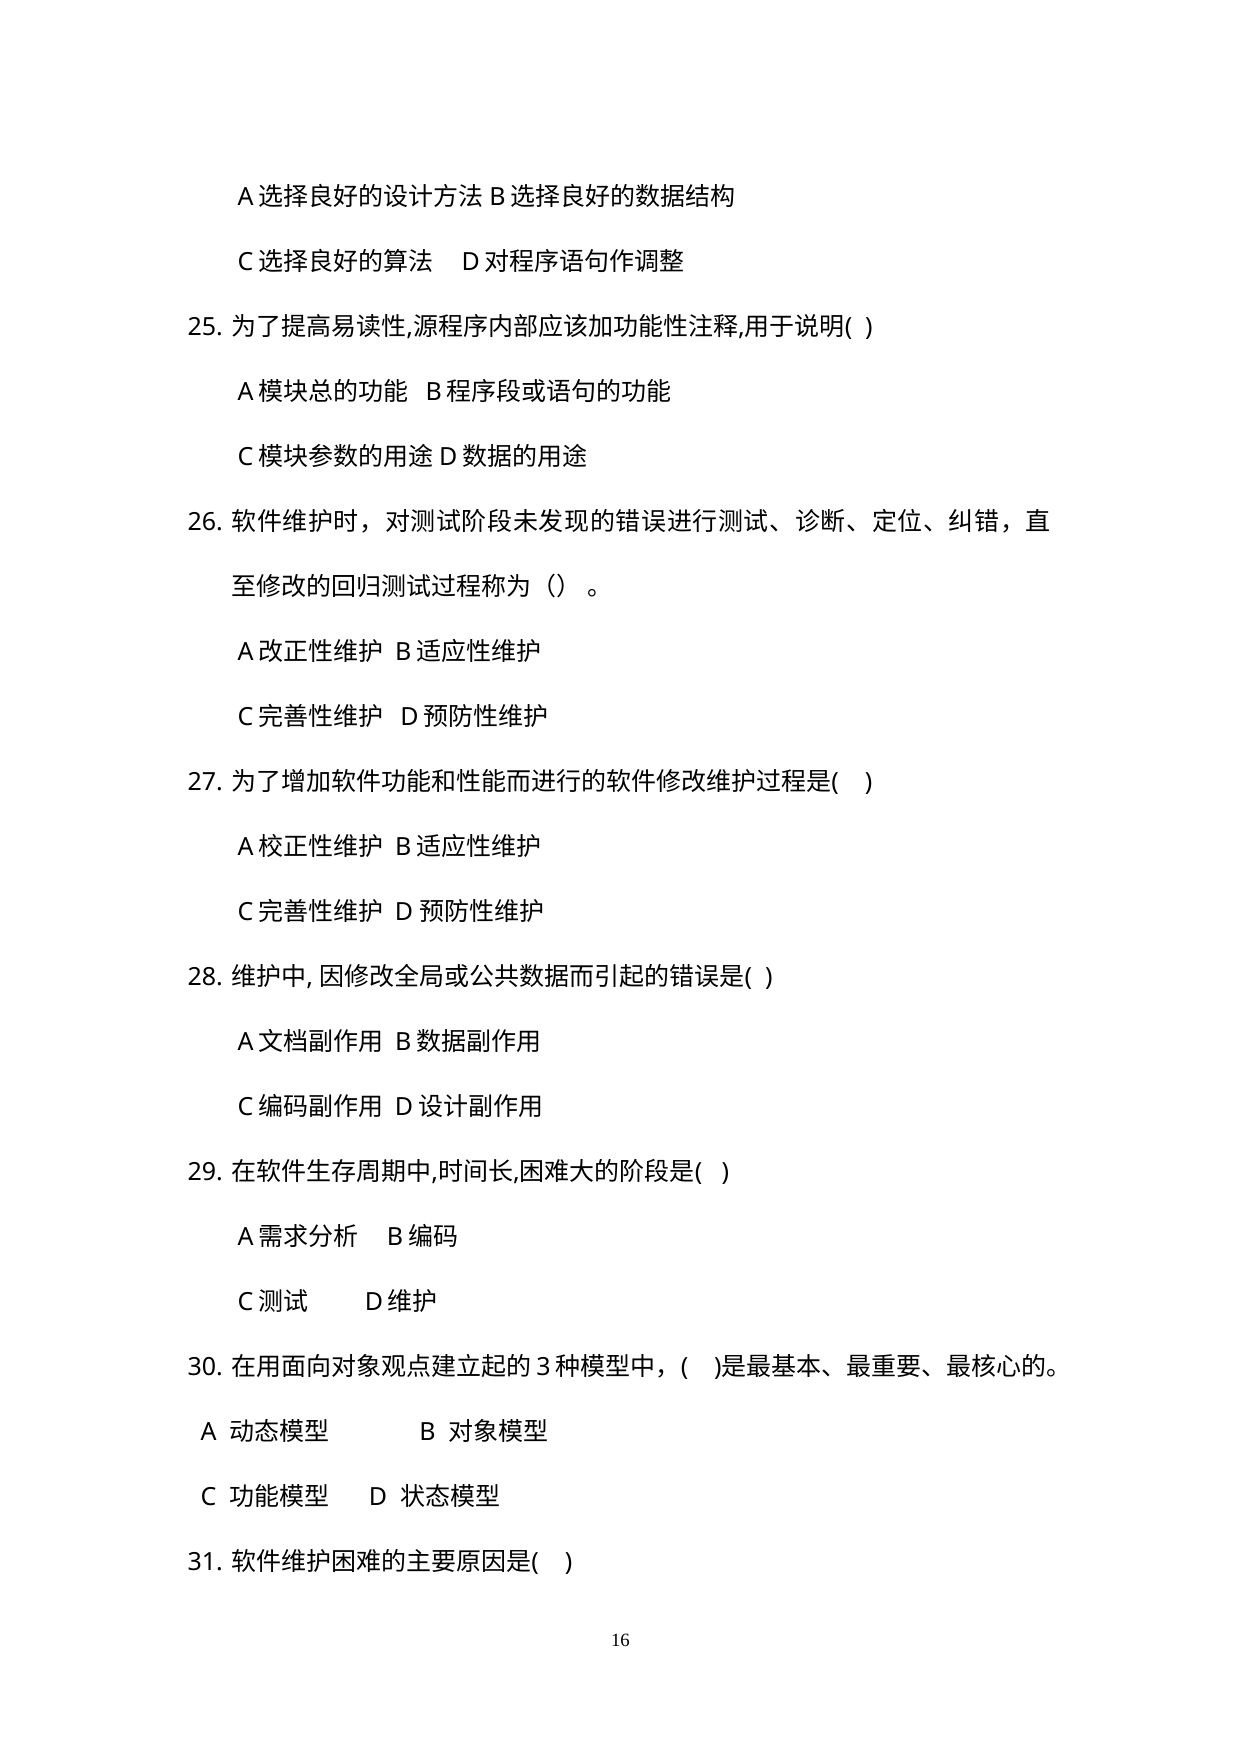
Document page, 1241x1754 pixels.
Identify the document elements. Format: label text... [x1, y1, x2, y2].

list 为了提高易读性,源程序内部应该加功能性注释,用于说明( ) [187, 292, 1053, 357]
text C测试 D维护 [187, 1267, 1053, 1332]
list 软件维护时，对测试阶段未发现的错误进行测试、诊断、定位、纠错，直至修改的回归测试过程称为（） 。 [187, 487, 1053, 617]
text C 功能模型 D 状态模型 [187, 1462, 1053, 1527]
text A需求分析 B编码 [187, 1202, 1053, 1267]
text C完善性维护 D 预防性维护 [187, 877, 1053, 942]
text A校正性维护 B适应性维护 [187, 812, 1053, 877]
text C模块参数的用途 D数据的用途 [187, 422, 1053, 487]
text C完善性维护 D预防性维护 [187, 682, 1053, 747]
list 维护中, 因修改全局或公共数据而引起的错误是( ) [187, 942, 1053, 1007]
list 在用面向对象观点建立起的3种模型中，( )是最基本、最重要、最核心的。 [187, 1332, 1053, 1397]
list 软件维护困难的主要原因是( ) [187, 1527, 1053, 1592]
text C选择良好的算法 D对程序语句作调整 [187, 227, 1053, 292]
text A改正性维护 B适应性维护 [187, 617, 1053, 682]
text A选择良好的设计方法 B选择良好的数据结构 [187, 162, 1053, 227]
text A文档副作用 B数据副作用 [187, 1007, 1053, 1072]
text A模块总的功能 B程序段或语句的功能 [187, 357, 1053, 422]
list 为了增加软件功能和性能而进行的软件修改维护过程是( ) [187, 747, 1053, 812]
text C编码副作用 D设计副作用 [187, 1072, 1053, 1137]
list 在软件生存周期中,时间长,困难大的阶段是( ) [187, 1137, 1053, 1202]
text A 动态模型 B 对象模型 [187, 1397, 1053, 1462]
